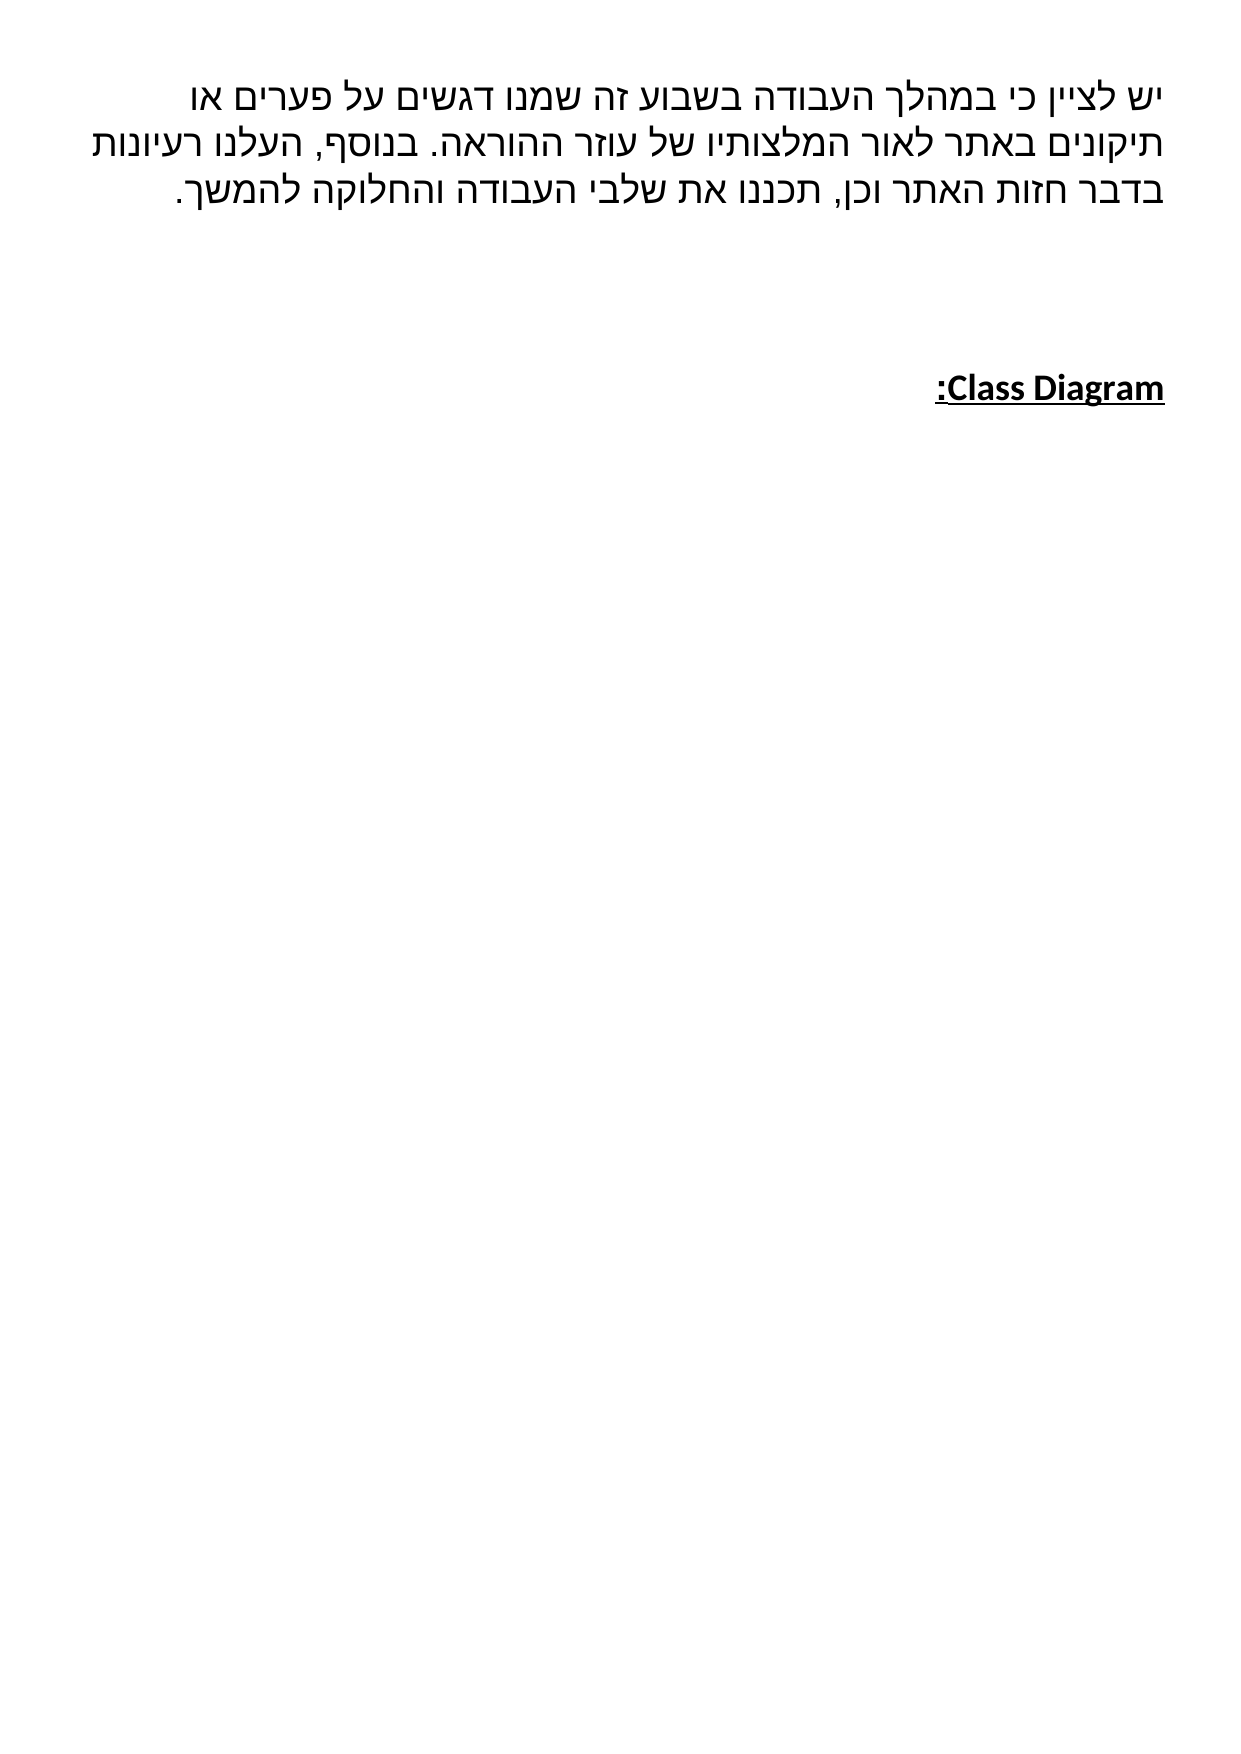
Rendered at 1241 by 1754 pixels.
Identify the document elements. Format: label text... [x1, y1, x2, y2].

text Class Diagram: [75, 364, 1165, 409]
text יש לציין כי במהלך העבודה בשבוע זה שמנו דגשים על פערים או תיקונים באתר לאור המלצותיו של עוזר ההוראה. בנוסף, העלנו רעיונות בדבר חזות האתר וכן, תכננו את שלבי העבודה והחלוקה להמשך. [75, 75, 1165, 211]
